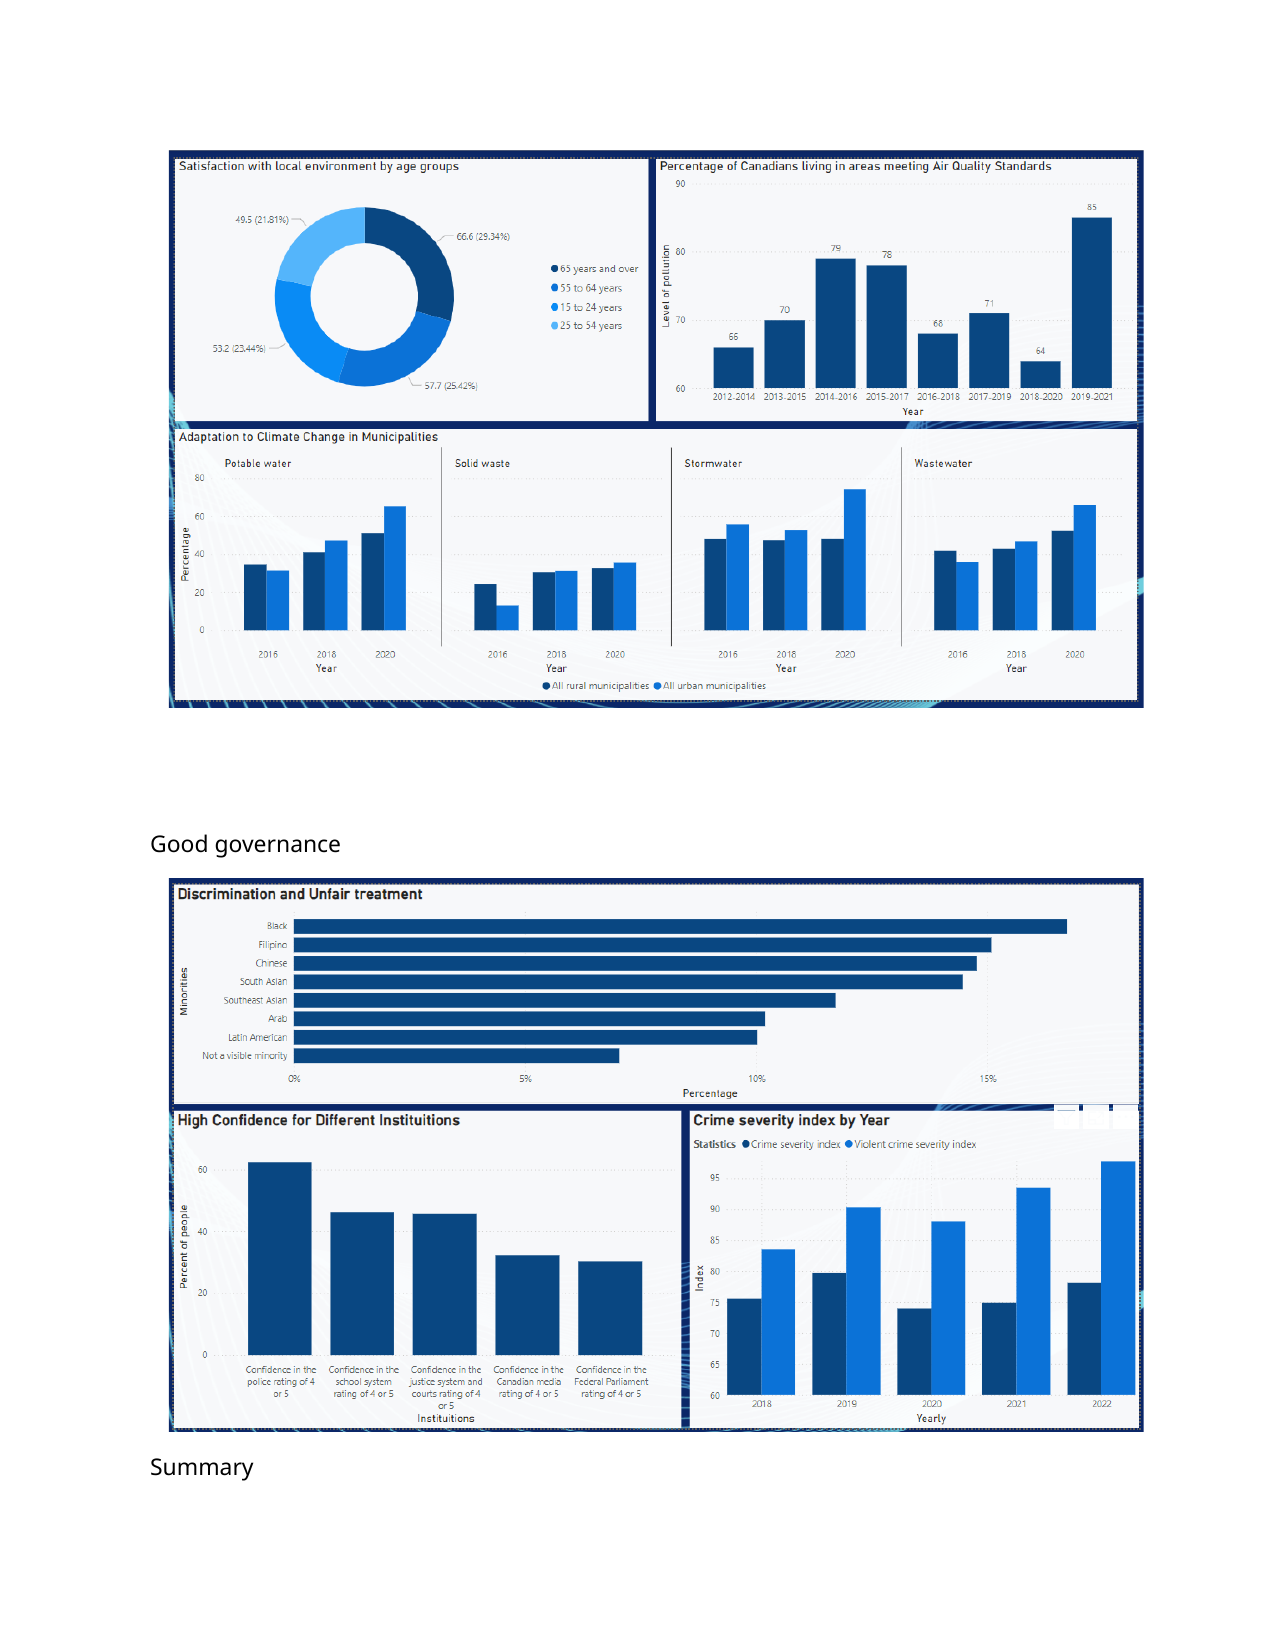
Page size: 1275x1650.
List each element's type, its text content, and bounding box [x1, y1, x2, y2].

text Summary [150, 1451, 1125, 1482]
text Good governance [150, 828, 1125, 859]
